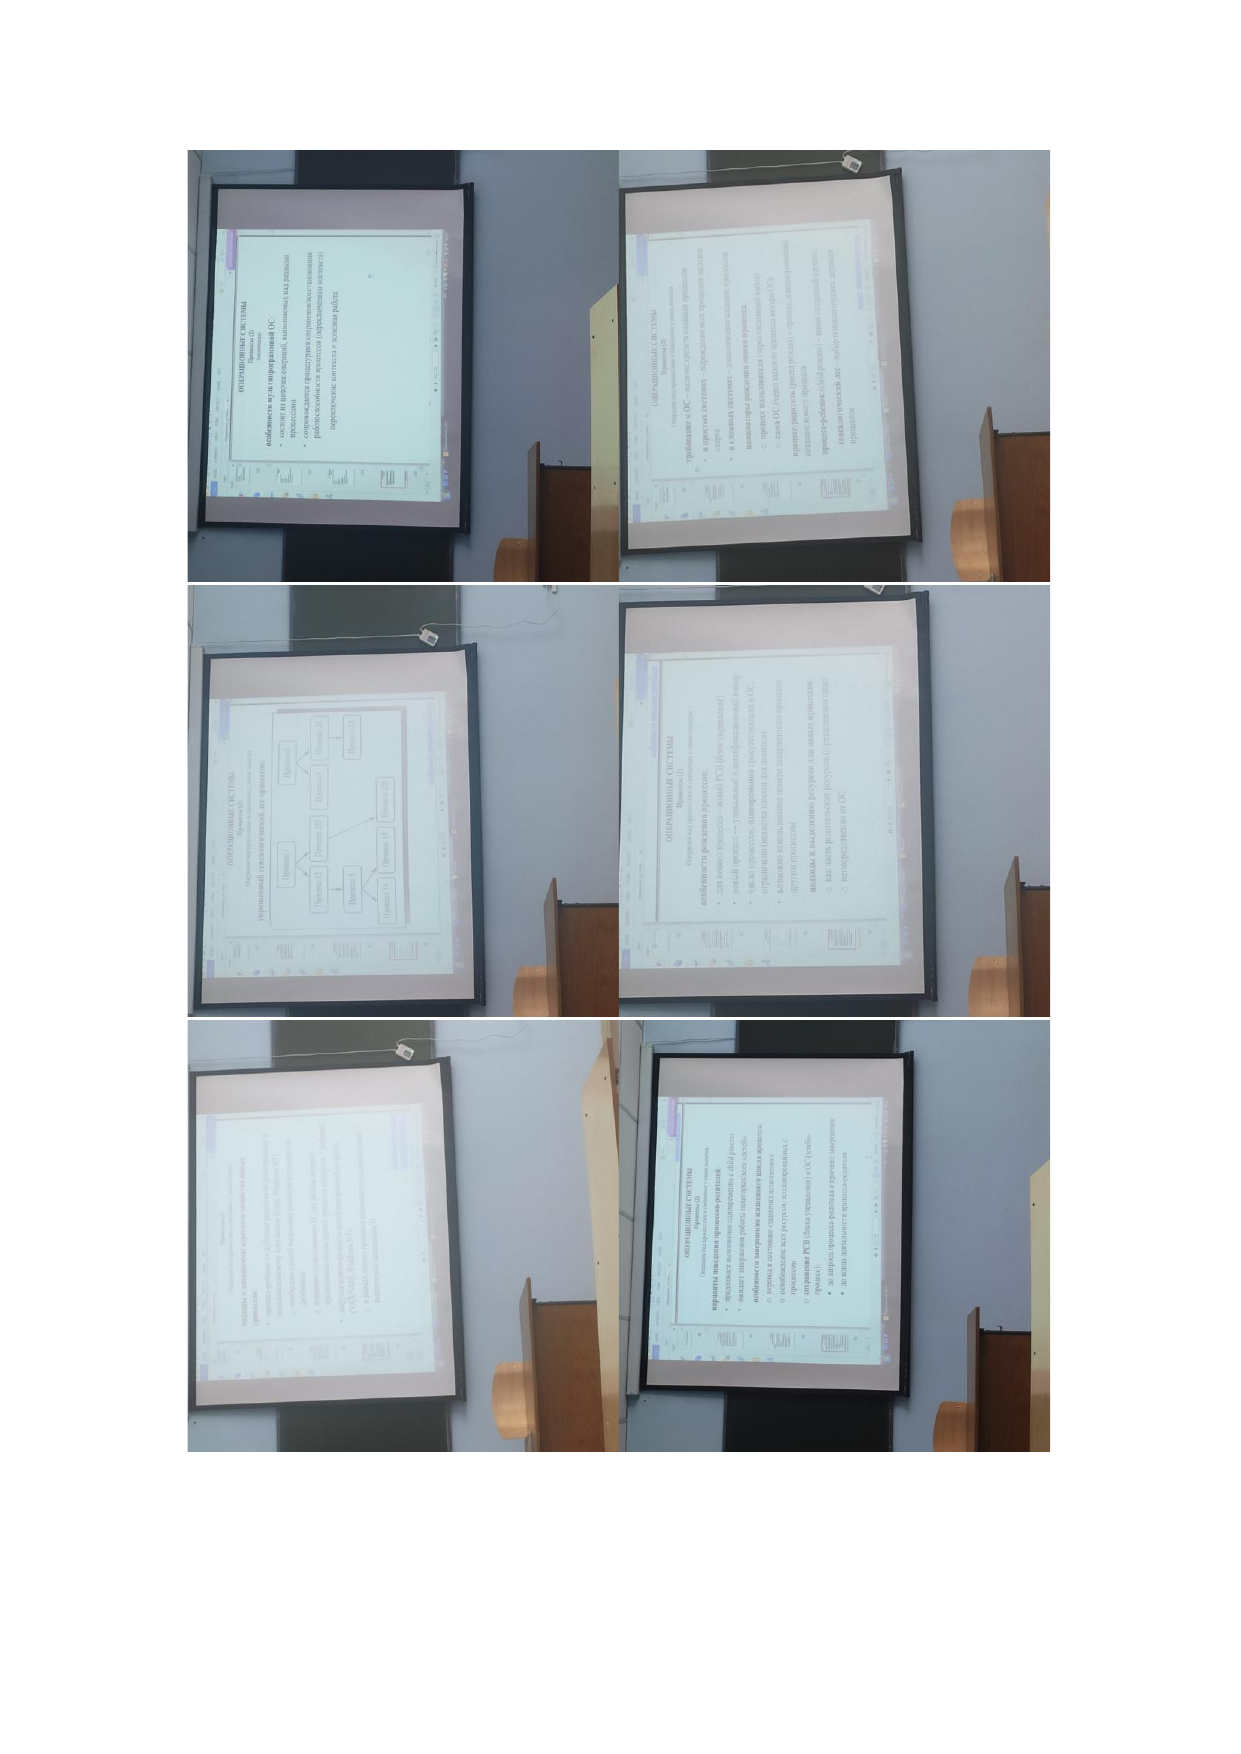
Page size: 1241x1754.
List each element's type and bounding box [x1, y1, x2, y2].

picture [187, 1020, 1050, 1452]
picture [187, 585, 1050, 1017]
picture [187, 150, 1050, 582]
